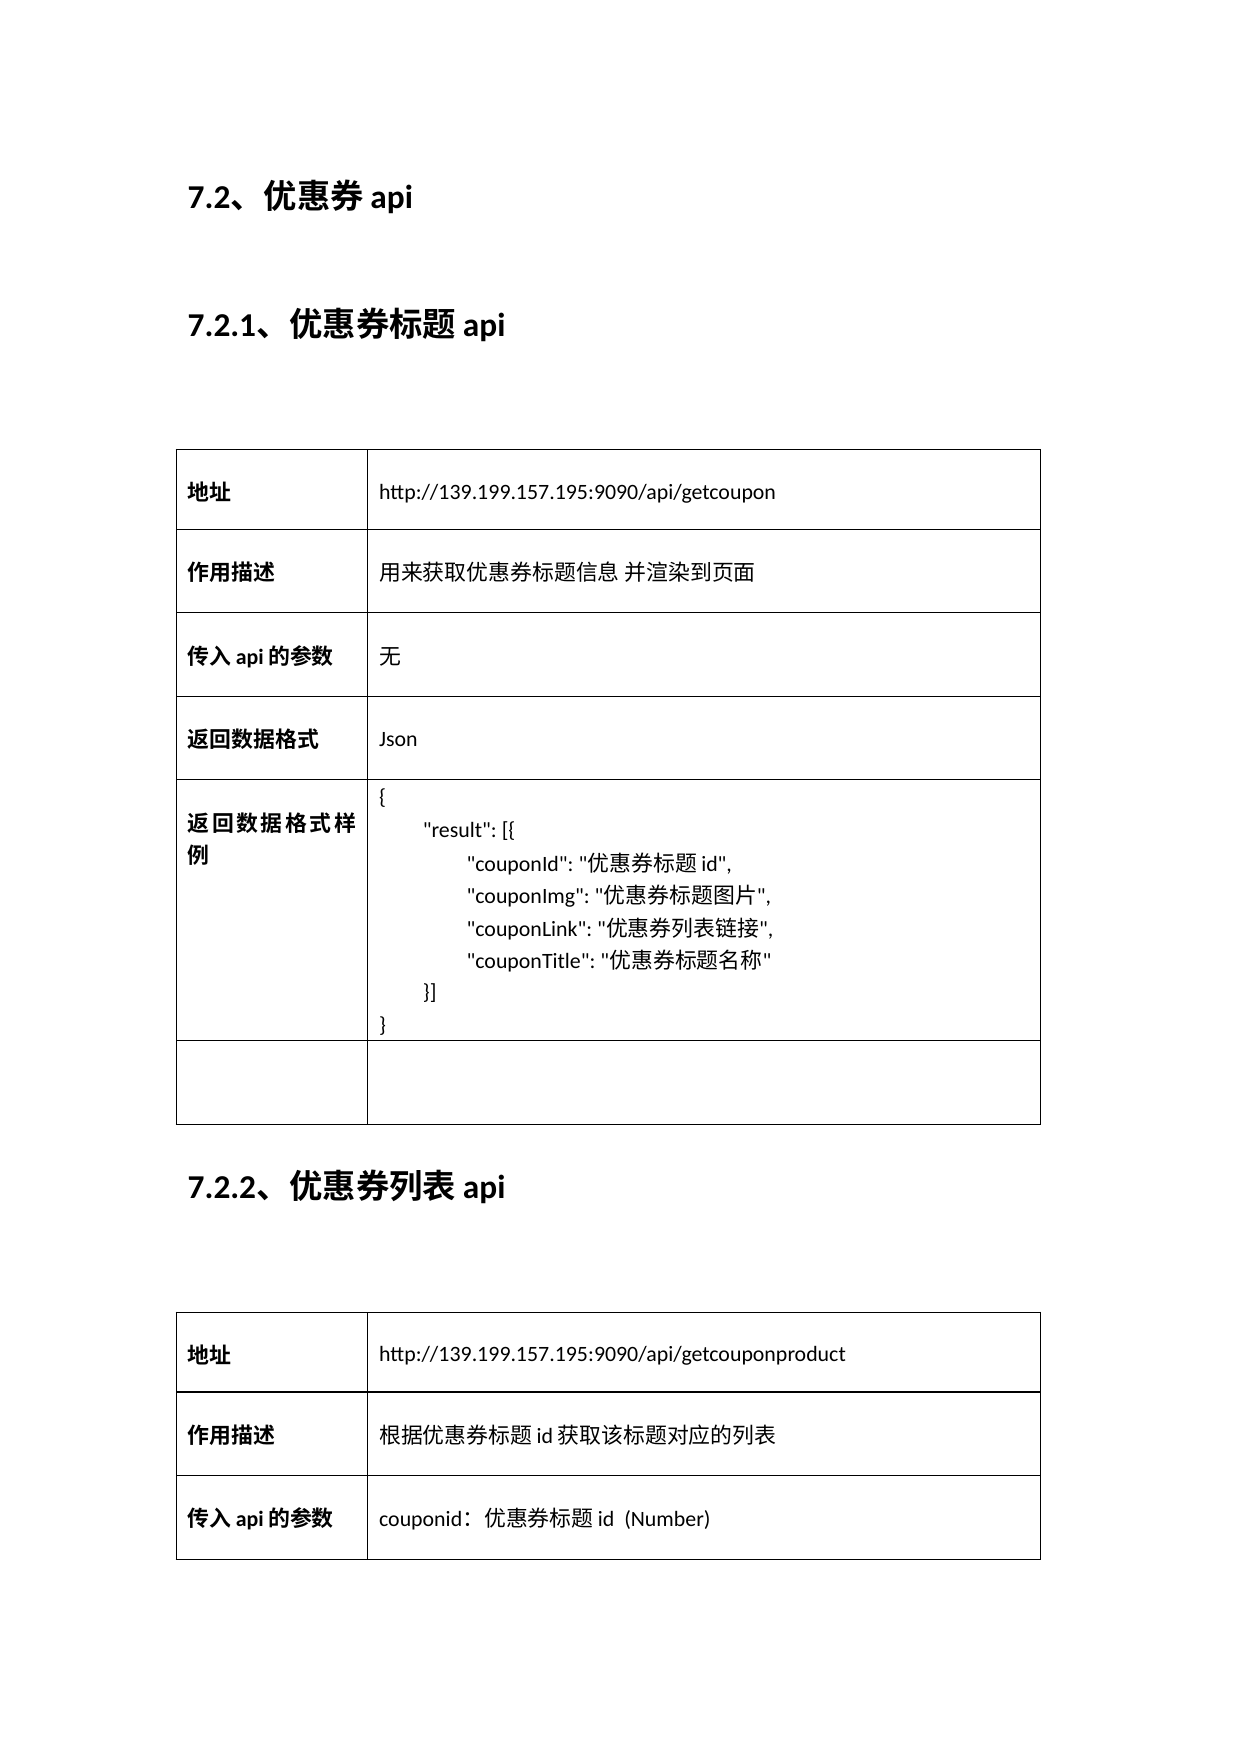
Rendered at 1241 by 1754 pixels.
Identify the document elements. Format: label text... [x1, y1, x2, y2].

table_cell couponid：优惠券标题id (Number) [368, 1476, 1040, 1558]
table_cell 作用描述 [177, 1393, 367, 1475]
table_header 地址 [177, 450, 367, 529]
table_cell 作用描述 [177, 530, 367, 612]
table_header 地址 [177, 1313, 367, 1391]
table_cell 根据优惠券标题id获取该标题对应的列表 [368, 1393, 1040, 1475]
table_cell { "result": [{ "couponId": "优惠券标题id", "couponImg": "优惠券标题图片", "couponLink": "优惠券列表链接", "couponTitle": "优惠券标题名称" }] } [368, 780, 1040, 1040]
table_cell 返回数据格式 [177, 697, 367, 779]
subtitle 7.2.2、优惠券列表api [187, 1152, 1053, 1217]
table_cell 传入api的参数 [177, 1476, 367, 1558]
table_cell 用来获取优惠券标题信息 并渲染到页面 [368, 530, 1040, 612]
table_cell 传入api的参数 [177, 613, 367, 696]
subtitle 7.2、优惠券api [187, 162, 1053, 227]
table_cell 无 [368, 613, 1040, 696]
table_header http://139.199.157.195:9090/api/getcoupon [368, 450, 1040, 529]
subtitle 7.2.1、优惠券标题api [187, 289, 1053, 354]
table_header http://139.199.157.195:9090/api/getcouponproduct [368, 1313, 1040, 1391]
table_cell [368, 1041, 1040, 1124]
table_cell 返回数据格式样例 [177, 780, 367, 1040]
table_cell Json [368, 697, 1040, 779]
table_cell [177, 1041, 367, 1124]
